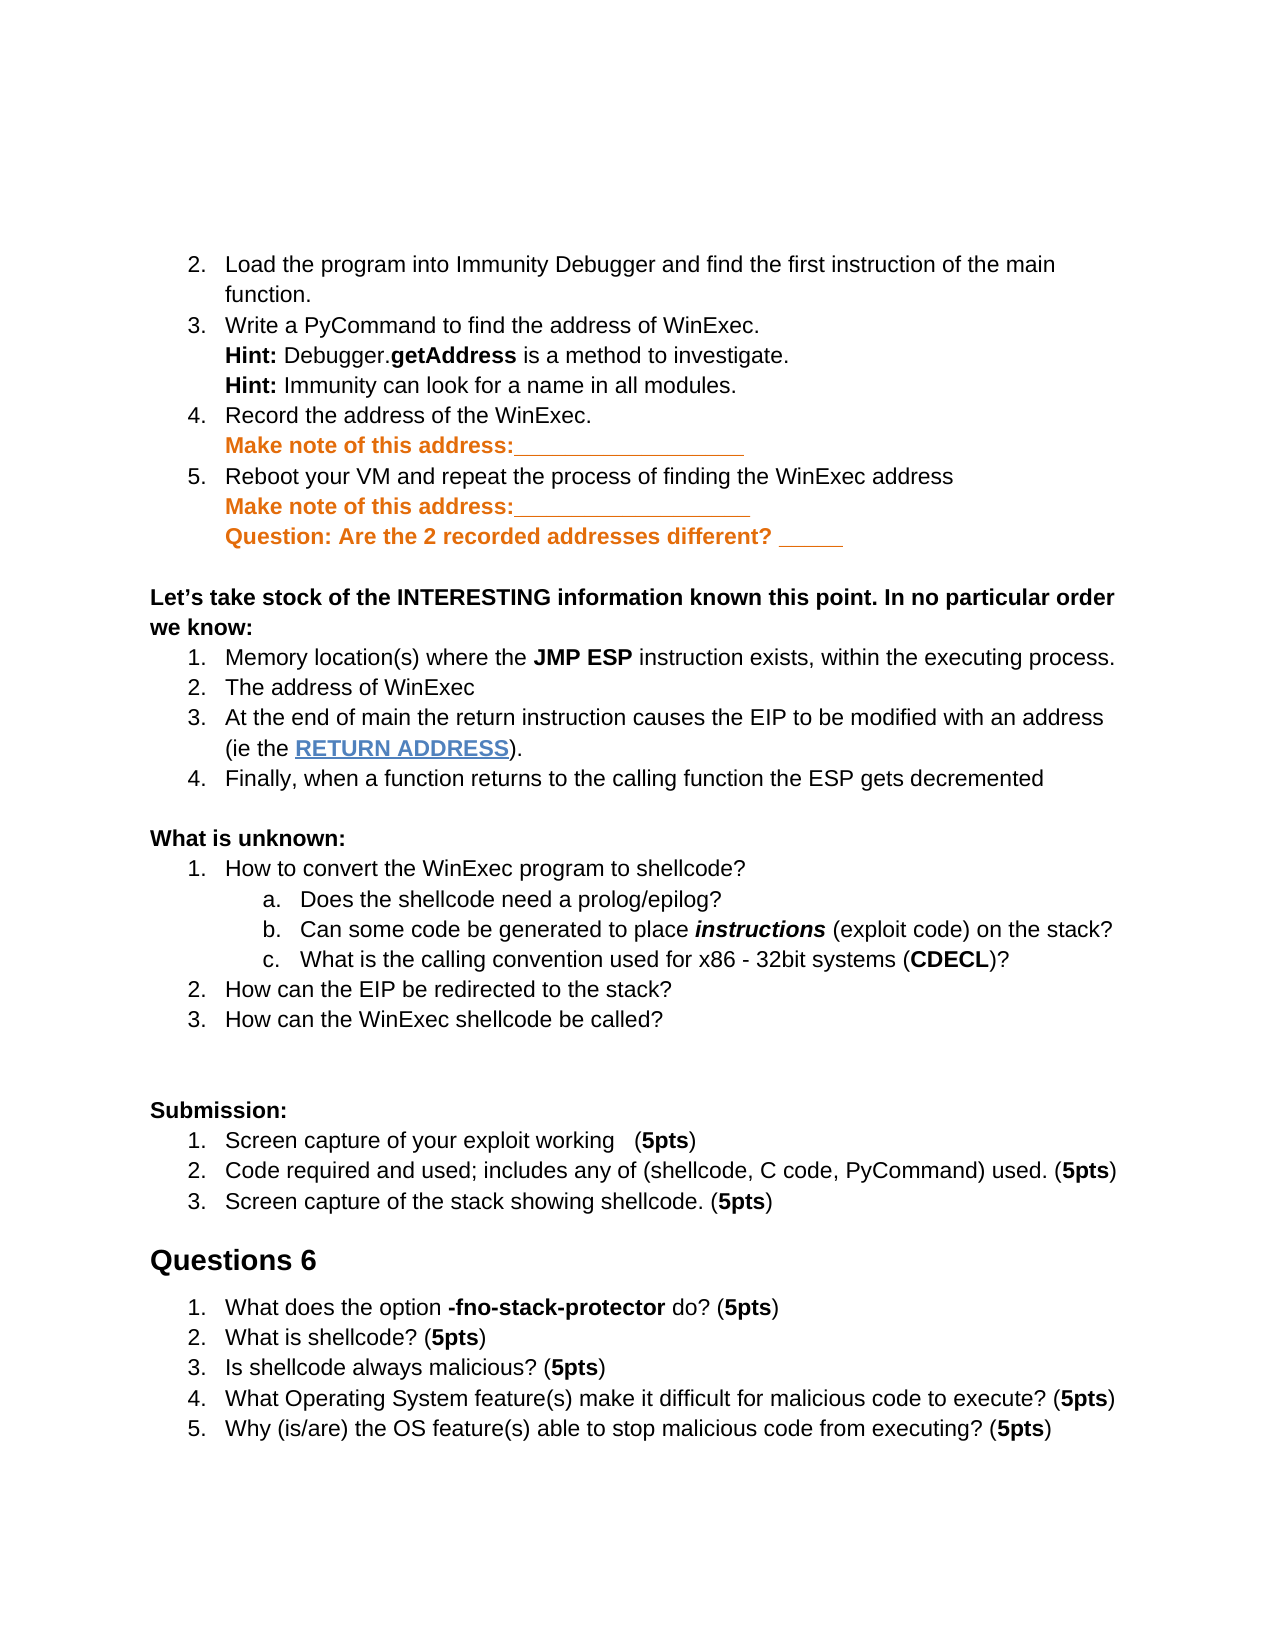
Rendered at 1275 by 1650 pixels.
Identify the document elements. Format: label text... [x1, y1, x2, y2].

text Let’s take stock of the INTERESTING information known this point. In no particular order we know: [150, 583, 1125, 640]
text Submission: [150, 1097, 1125, 1123]
list Write a PyCommand to find the address of WinExec. [187, 312, 1125, 338]
subtitle Questions 6 [150, 1243, 1125, 1276]
list Can some code be generated to place instructions (exploit code) on the stack? [262, 916, 1125, 942]
list Finally, when a function returns to the calling function the ESP gets decremented [187, 765, 1125, 791]
list Code required and used; includes any of (shellcode, C code, PyCommand) used. (5pts) [187, 1157, 1125, 1184]
list What is the calling convention used for x86 - 32bit systems (CDECL)? [262, 946, 1125, 972]
list Reboot your VM and repeat the process of finding the WinExec address [187, 463, 1125, 489]
list Does the shellcode need a prolog/epilog? [262, 886, 1125, 912]
list Why (is/are) the OS feature(s) able to stop malicious code from executing? (5pts) [187, 1415, 1125, 1441]
list Screen capture of the stack showing shellcode. (5pts) [187, 1188, 1125, 1214]
list Hint: Immunity can look for a name in all modules. [225, 372, 1125, 398]
list The address of WinExec [187, 674, 1125, 700]
list How can the EIP be redirected to the stack? [187, 976, 1125, 1002]
list How to convert the WinExec program to shellcode? [187, 855, 1125, 882]
list Make note of this address:__________________ [225, 432, 1125, 459]
text What is unknown: [150, 825, 1125, 851]
list What is shellcode? (5pts) [187, 1324, 1125, 1350]
list Make note of this address: __________________ [225, 493, 1125, 519]
list What Operating System feature(s) make it difficult for malicious code to execute? (5pts) [187, 1384, 1125, 1411]
list Is shellcode always malicious? (5pts) [187, 1354, 1125, 1381]
list Screen capture of your exploit working (5pts) [187, 1127, 1125, 1153]
list What does the option -fno-stack-protector do? (5pts) [187, 1294, 1125, 1320]
list How can the WinExec shellcode be called? [187, 1006, 1125, 1033]
list Hint: Debugger.getAddress is a method to investigate. [225, 342, 1125, 368]
list Memory location(s) where the JMP ESP instruction exists, within the executing process. [187, 644, 1125, 670]
list Question: Are the 2 recorded addresses different? _____ [225, 523, 1125, 549]
list Record the address of the WinExec. [187, 402, 1125, 428]
list Load the program into Immunity Debugger and find the first instruction of the main function. [187, 251, 1125, 308]
list At the end of main the return instruction causes the EIP to be modified with an address (ie the RETURN ADDRESS). [187, 704, 1125, 761]
